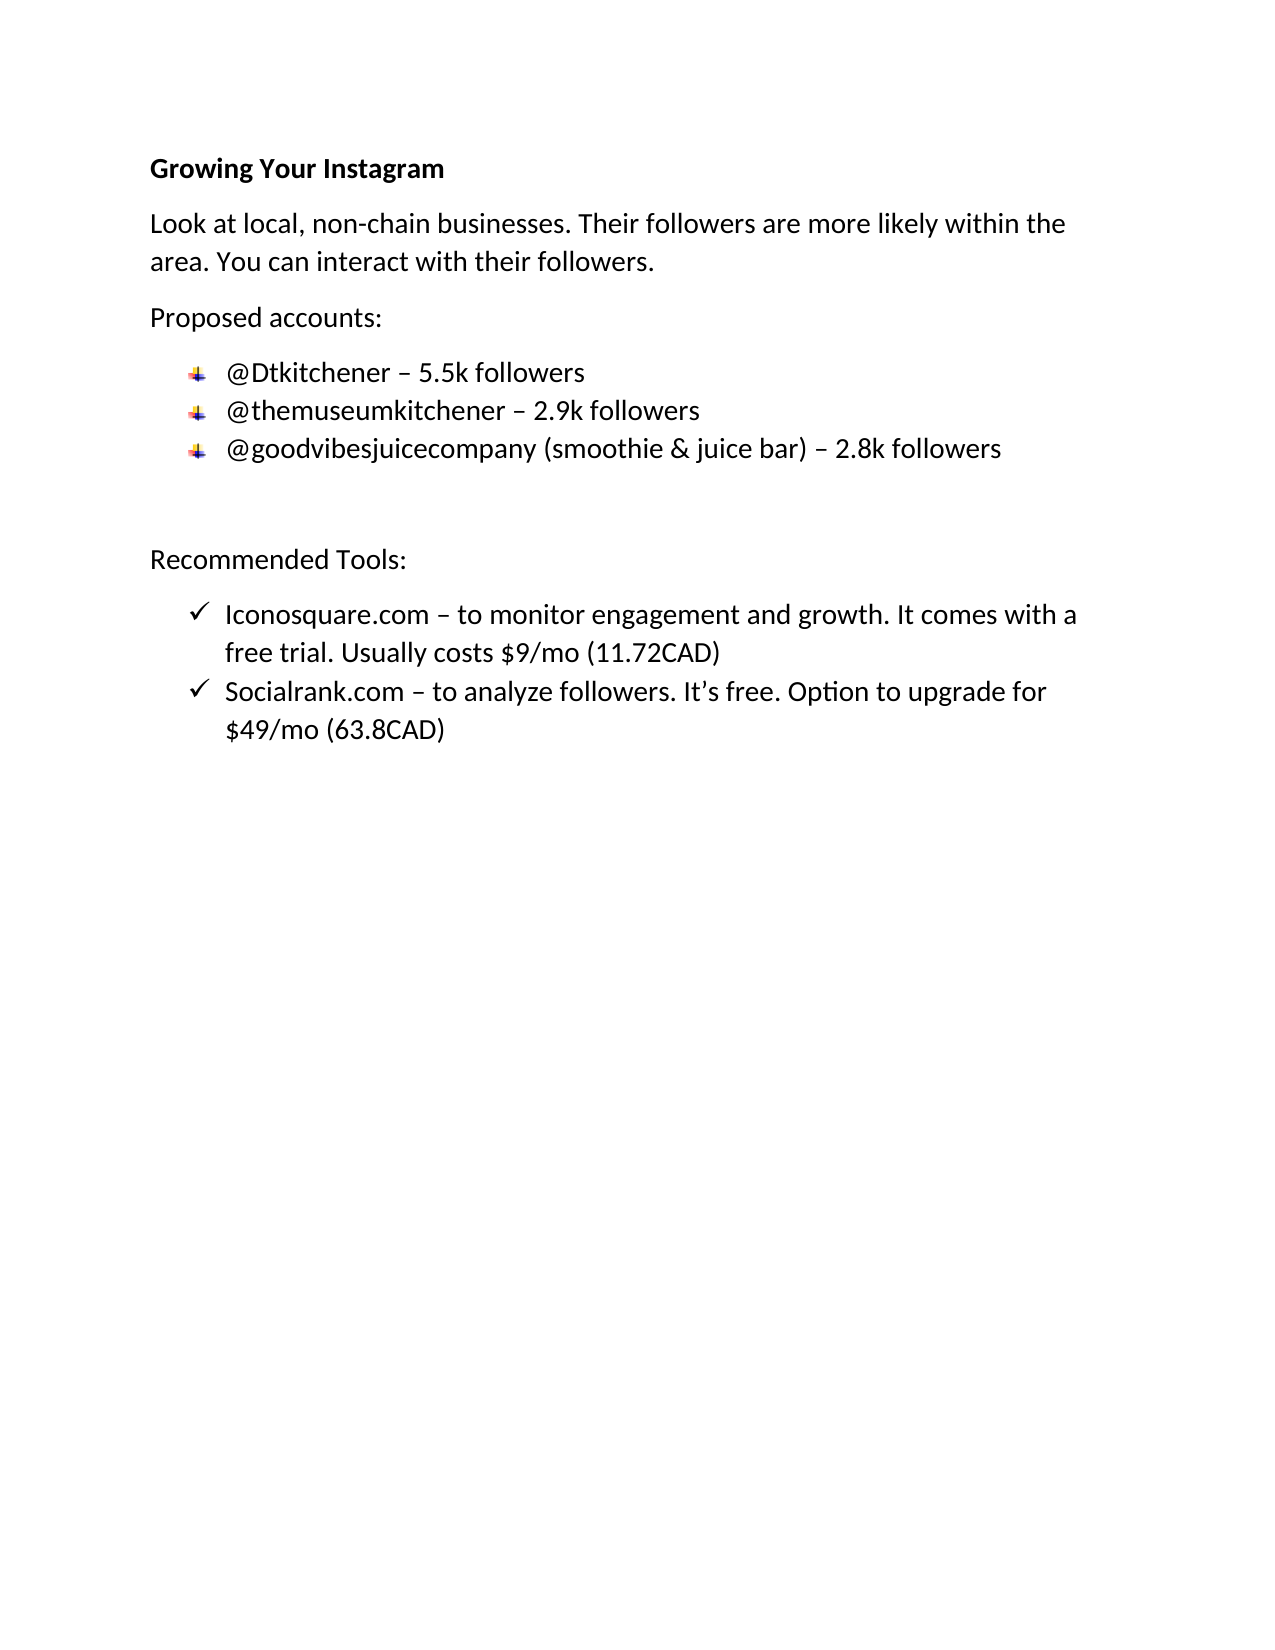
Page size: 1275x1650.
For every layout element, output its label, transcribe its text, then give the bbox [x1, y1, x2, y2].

picture [188, 442, 206, 459]
list Iconosquare.com – to monitor engagement and growth. It comes with a free trial. Usually costs $9/mo (11.72CAD) [187, 596, 1125, 670]
list Socialrank.com – to analyze followers. It’s free. Option to upgrade for $49/mo (63.8CAD) [187, 673, 1125, 747]
text Recommended Tools: [150, 541, 1125, 576]
picture [188, 365, 206, 382]
list @Dtkitchener – 5.5k followers [187, 354, 1125, 389]
list @themuseumkitchener – 2.9k followers [187, 392, 1125, 428]
text Growing Your Instagram [150, 150, 1125, 186]
picture [188, 404, 206, 421]
text Proposed accounts: [150, 299, 1125, 334]
list @goodvibesjuicecompany (smoothie & juice bar) – 2.8k followers [187, 431, 1125, 466]
text Look at local, non-chain businesses. Their followers are more likely within the area. You can interact with their followers. [150, 205, 1125, 279]
